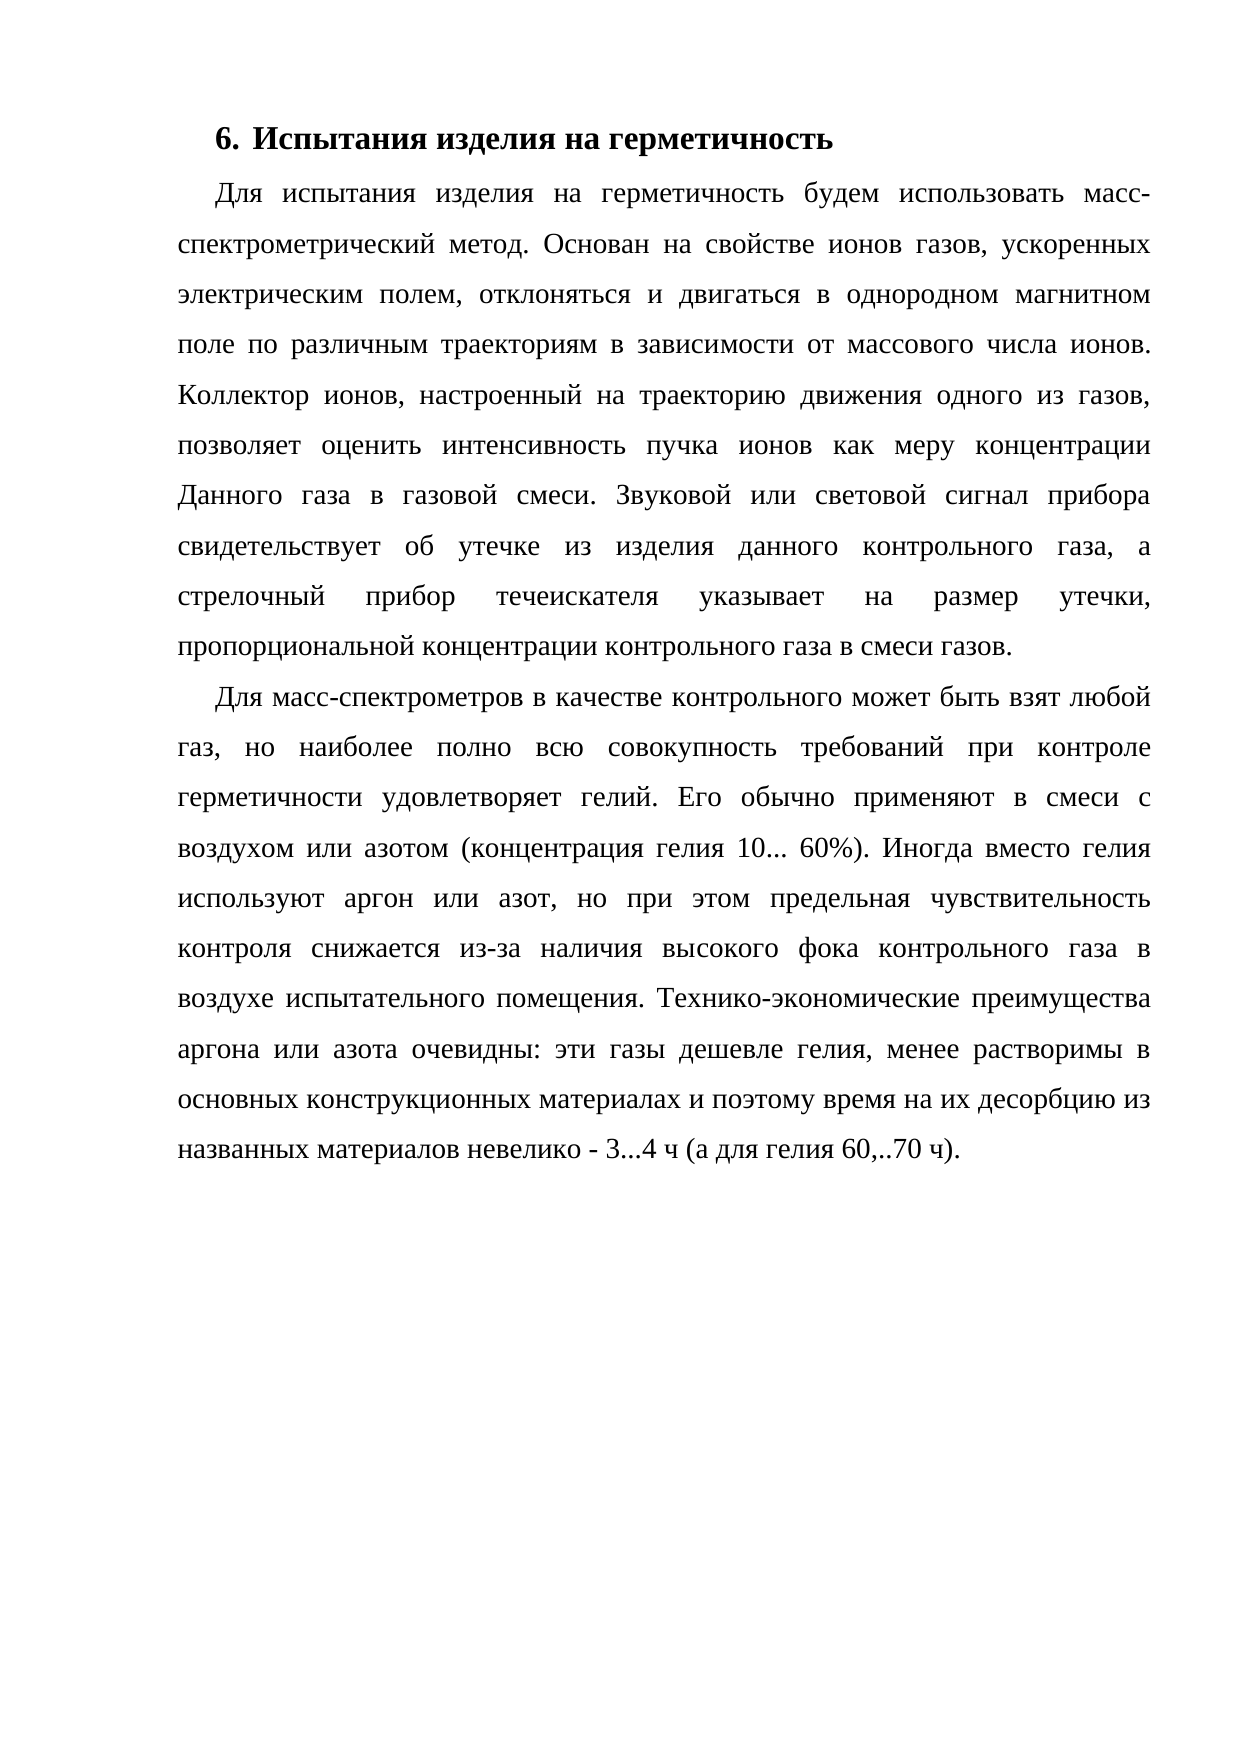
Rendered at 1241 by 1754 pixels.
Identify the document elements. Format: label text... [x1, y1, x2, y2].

list Испытания изделия на герметичность [215, 118, 1152, 156]
text Для масс-спектрометров в качестве контрольного может быть взят любой газ, но наиболее полно всю совокупность требований при контроле герметичности удовлетворяет гелий. Его обычно применяют в смеси с воздухом или азотом (концентрация гелия 10... 60%). Иногда вместо гелия используют аргон или азот, но при этом предельная чувствительность контроля снижается из-за наличия высокого фока контрольного газа в воздухе испытательного помещения. Технико-экономические преимущества аргона или азота очевидны: эти газы дешевле гелия, менее растворимы в основных конструкционных материалах и поэтому время на их десорбцию из названных материалов невелико - 3...4 ч (а для гелия 60,..70 ч). [177, 679, 1152, 1165]
text Для испытания изделия на герметичность будем использовать масс-спектрометрический метод. Основан на свойстве ионов газов, ускоренных электрическим полем, отклоняться и двигаться в однородном магнитном поле по различным траекториям в зависимости от массового числа ионов. Коллектор ионов, настроенный на траекторию движения одного из газов, позволяет оценить интенсивность пучка ионов как меру концентрации Данного газа в газовой смеси. Звуковой или световой сигнал прибора свидетельствует об утечке из изделия данного контрольного газа, а стрелочный прибор течеискателя указывает на размер утечки, пропорциональной концентрации контрольного газа в смеси газов. [177, 176, 1152, 662]
